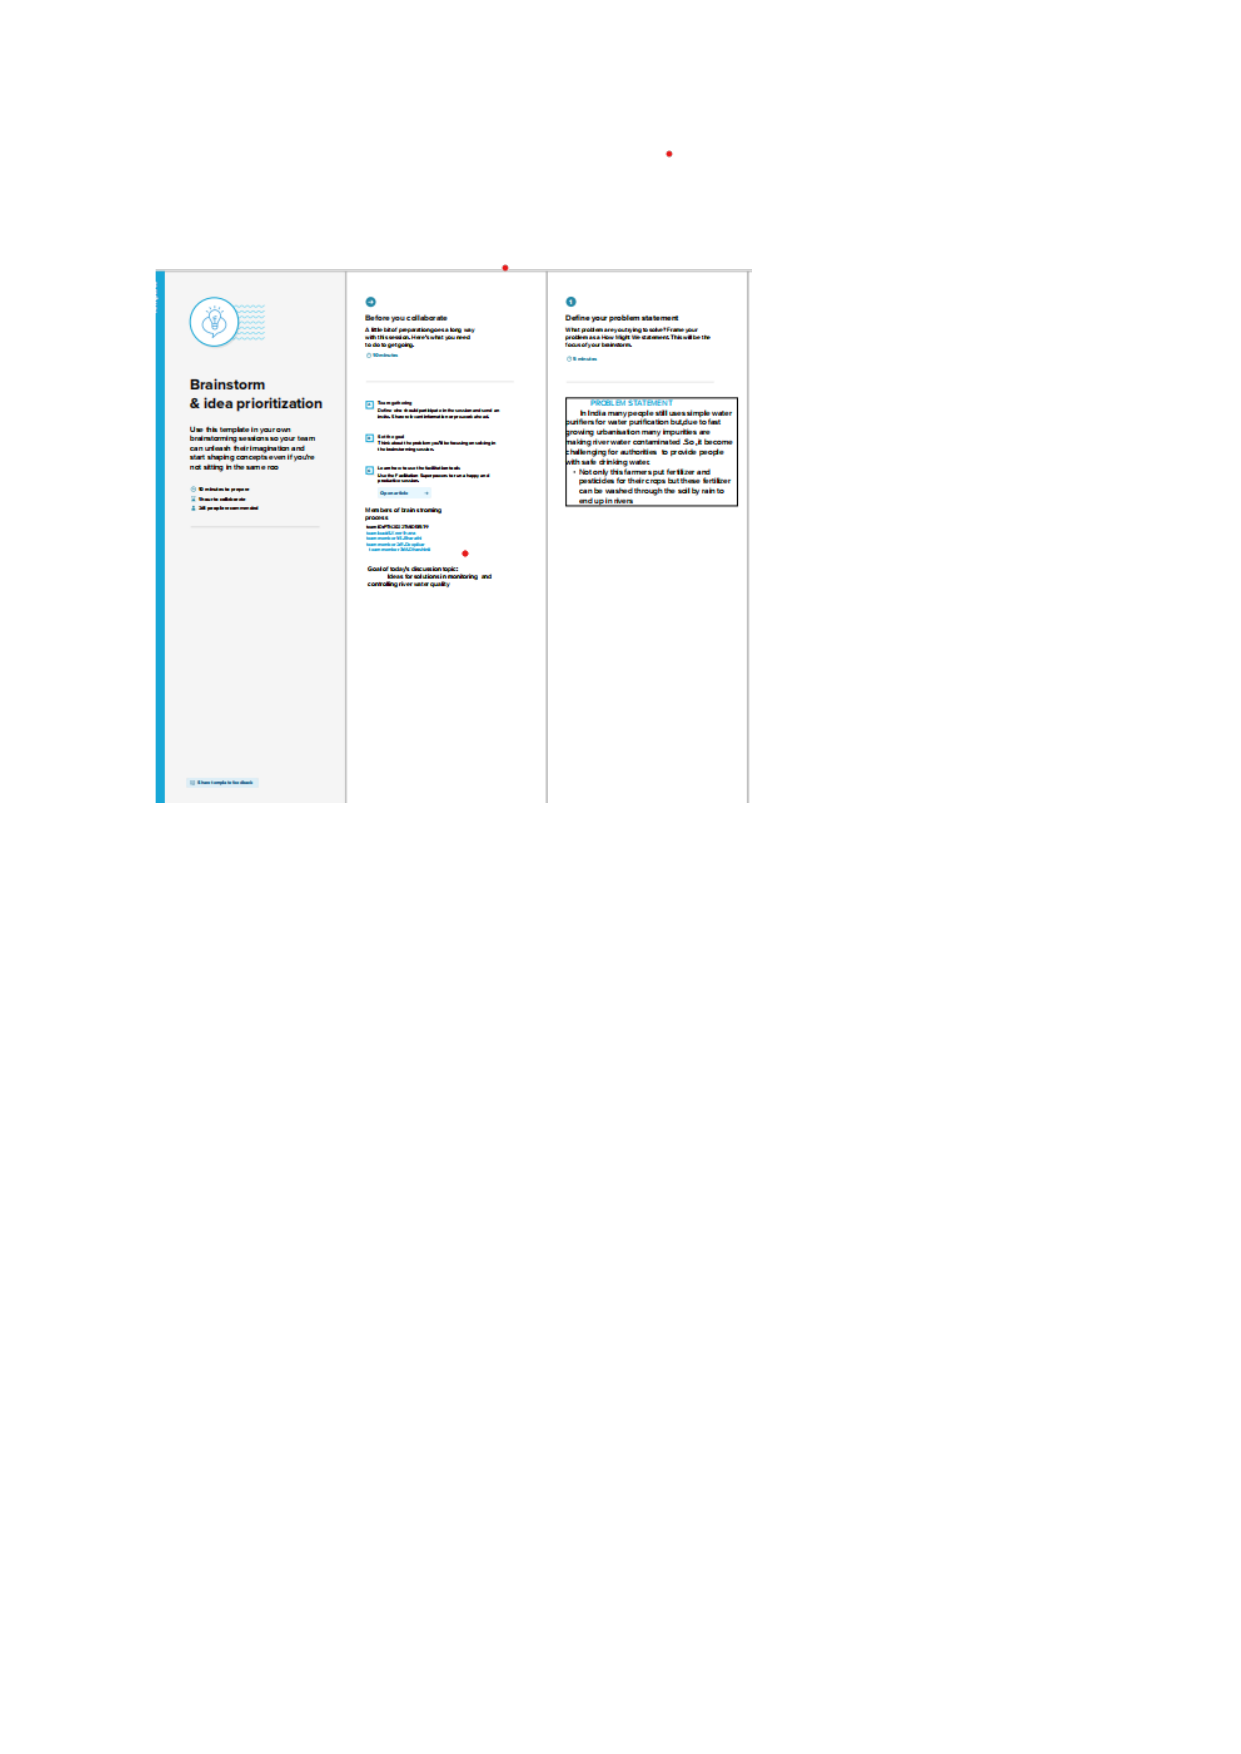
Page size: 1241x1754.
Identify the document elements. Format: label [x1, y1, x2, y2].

picture [155, 150, 752, 803]
